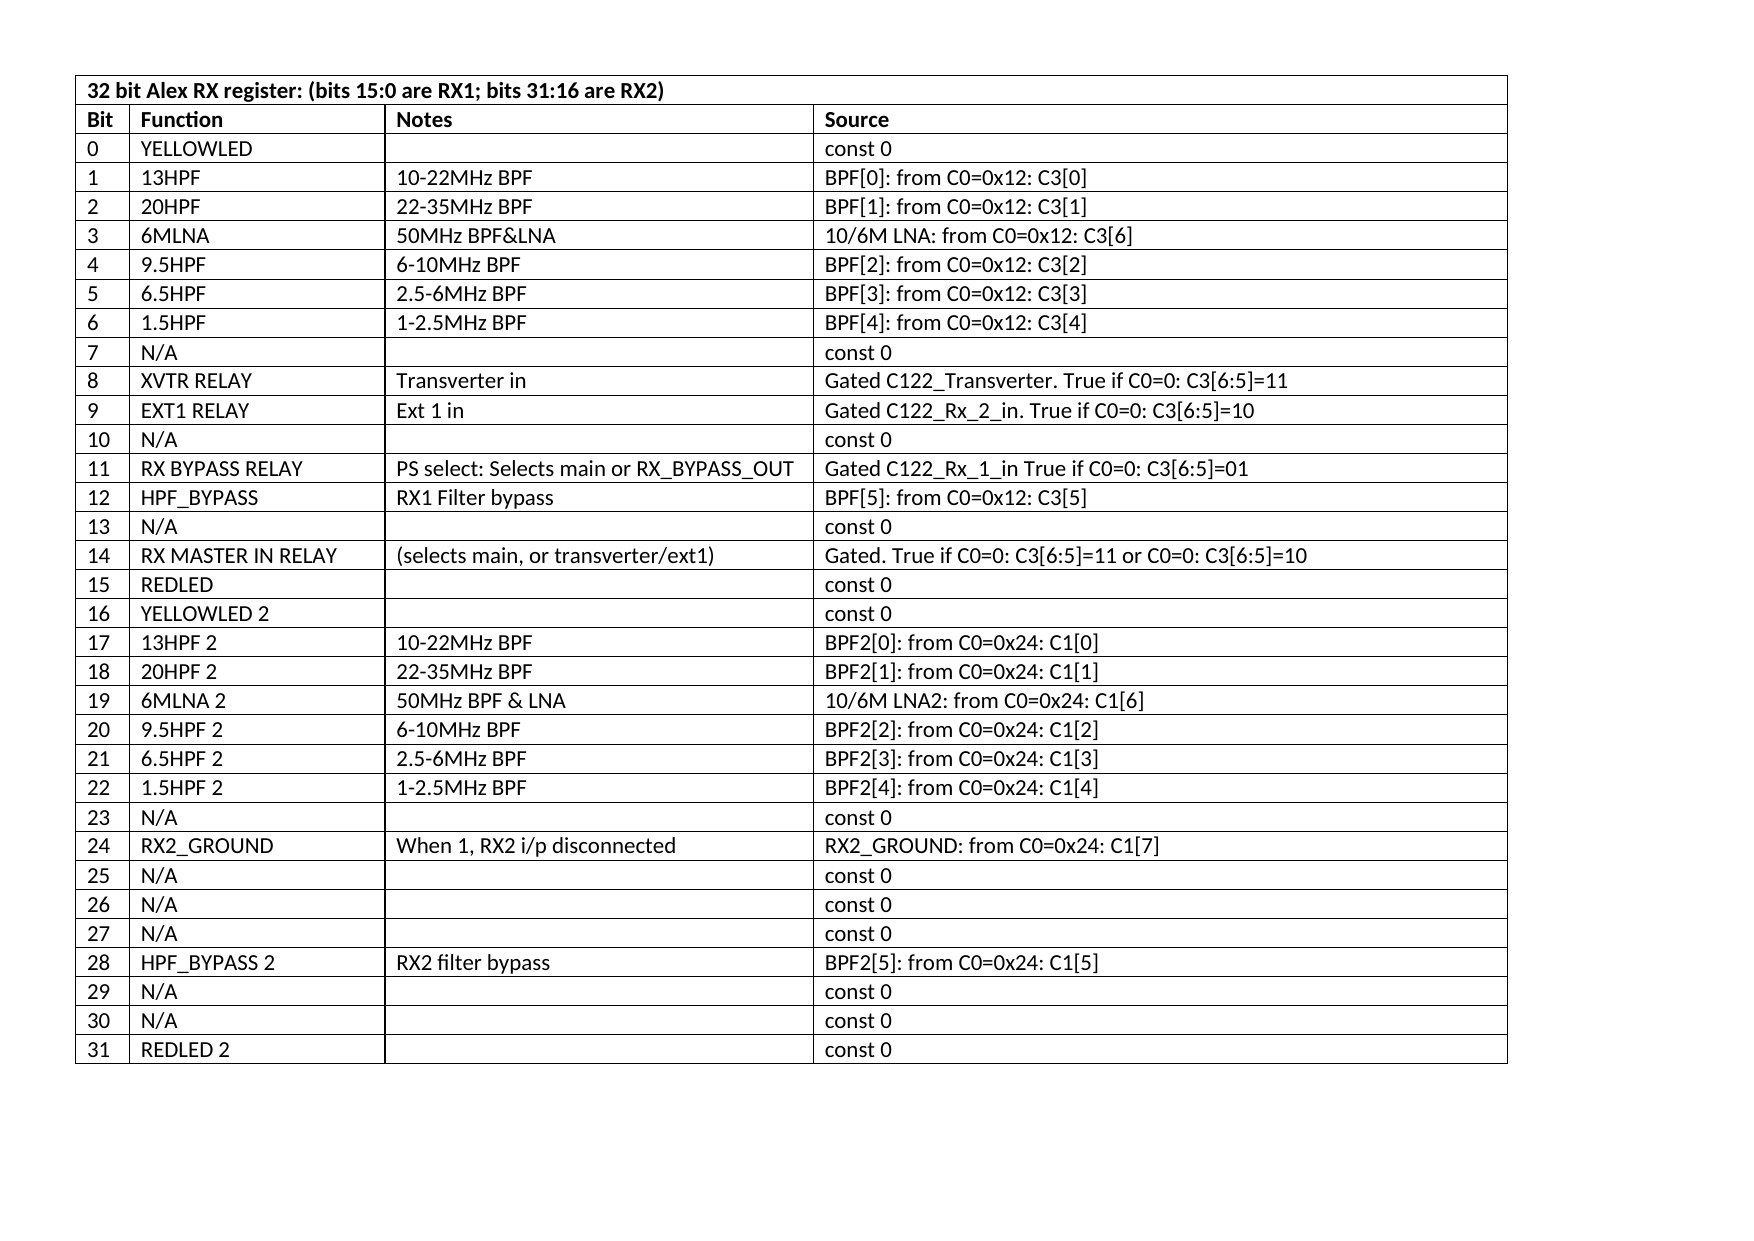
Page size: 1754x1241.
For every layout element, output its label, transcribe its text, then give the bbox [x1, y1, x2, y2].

table_cell 6-10MHz BPF [386, 715, 813, 743]
table_cell 30 [76, 1006, 129, 1034]
table_cell N/A [130, 861, 384, 889]
table_cell 9.5HPF 2 [130, 715, 384, 743]
table_cell Gated C122_Transverter. True if C0=0: C3[6:5]=11 [814, 367, 1507, 395]
table_cell 1.5HPF 2 [130, 774, 384, 802]
table_cell 0 [76, 134, 129, 162]
table_cell RX2_GROUND [130, 832, 384, 860]
table_cell 7 [76, 338, 129, 366]
table_cell 13HPF 2 [130, 628, 384, 656]
table_cell const 0 [814, 512, 1507, 540]
table_cell HPF_BYPASS [130, 483, 384, 511]
table_cell 6.5HPF 2 [130, 745, 384, 772]
table_cell 10-22MHz BPF [386, 628, 813, 656]
table_cell 5 [76, 280, 129, 307]
table_cell 26 [76, 890, 129, 918]
table_cell N/A [130, 512, 384, 540]
table_cell N/A [130, 425, 384, 453]
table_cell BPF2[2]: from C0=0x24: C1[2] [814, 715, 1507, 743]
table_cell YELLOWLED 2 [130, 599, 384, 627]
table_cell REDLED 2 [130, 1035, 384, 1063]
table_cell [386, 512, 813, 540]
table_cell HPF_BYPASS 2 [130, 948, 384, 976]
table_cell 29 [76, 977, 129, 1005]
table_cell const 0 [814, 338, 1507, 366]
table_cell [386, 599, 813, 627]
table_cell 13 [76, 512, 129, 540]
table_cell BPF2[3]: from C0=0x24: C1[3] [814, 745, 1507, 772]
table_cell 21 [76, 745, 129, 772]
table_cell 28 [76, 948, 129, 976]
table_cell const 0 [814, 803, 1507, 831]
table_cell 2.5-6MHz BPF [386, 280, 813, 307]
table_cell const 0 [814, 861, 1507, 889]
table_cell BPF2[0]: from C0=0x24: C1[0] [814, 628, 1507, 656]
table_cell 12 [76, 483, 129, 511]
table_cell EXT1 RELAY [130, 396, 384, 424]
table_cell Gated. True if C0=0: C3[6:5]=11 or C0=0: C3[6:5]=10 [814, 541, 1507, 569]
table_cell 6 [76, 309, 129, 337]
table_cell Notes [386, 105, 813, 133]
table_cell REDLED [130, 570, 384, 598]
table_cell RX MASTER IN RELAY [130, 541, 384, 569]
table_cell [386, 1035, 813, 1063]
table_cell const 0 [814, 977, 1507, 1005]
table_cell 20HPF [130, 192, 384, 220]
table_cell (selects main, or transverter/ext1) [386, 541, 813, 569]
table_cell When 1, RX2 i/p disconnected [386, 832, 813, 860]
table_cell BPF[2]: from C0=0x12: C3[2] [814, 250, 1507, 278]
table_cell [386, 425, 813, 453]
table_cell N/A [130, 1006, 384, 1034]
table_cell Bit [76, 105, 129, 133]
table_cell 10 [76, 425, 129, 453]
table_cell [386, 134, 813, 162]
table_cell 18 [76, 657, 129, 685]
table_cell BPF2[1]: from C0=0x24: C1[1] [814, 657, 1507, 685]
table_header 32 bit Alex RX register: (bits 15:0 are RX1; bits 31:16 are RX2) [76, 76, 1507, 104]
table_cell 14 [76, 541, 129, 569]
table_cell PS select: Selects main or RX_BYPASS_OUT [386, 454, 813, 482]
table_cell N/A [130, 803, 384, 831]
table_cell [386, 570, 813, 598]
table_cell Gated C122_Rx_1_in True if C0=0: C3[6:5]=01 [814, 454, 1507, 482]
table_cell const 0 [814, 570, 1507, 598]
table_cell 24 [76, 832, 129, 860]
table_cell RX1 Filter bypass [386, 483, 813, 511]
table_cell const 0 [814, 890, 1507, 918]
table_cell 22-35MHz BPF [386, 192, 813, 220]
table_cell 13HPF [130, 163, 384, 191]
table_cell Gated C122_Rx_2_in. True if C0=0: C3[6:5]=10 [814, 396, 1507, 424]
table_cell BPF[1]: from C0=0x12: C3[1] [814, 192, 1507, 220]
table_cell YELLOWLED [130, 134, 384, 162]
table_cell 23 [76, 803, 129, 831]
table_cell 1-2.5MHz BPF [386, 774, 813, 802]
table_cell const 0 [814, 1006, 1507, 1034]
table_cell [386, 861, 813, 889]
table_cell BPF[5]: from C0=0x12: C3[5] [814, 483, 1507, 511]
table_cell BPF2[4]: from C0=0x24: C1[4] [814, 774, 1507, 802]
table_cell Source [814, 105, 1507, 133]
table_cell 25 [76, 861, 129, 889]
table_cell [386, 890, 813, 918]
table_cell N/A [130, 890, 384, 918]
table_cell RX2 filter bypass [386, 948, 813, 976]
table_cell BPF2[5]: from C0=0x24: C1[5] [814, 948, 1507, 976]
table_cell 50MHz BPF & LNA [386, 686, 813, 714]
table_cell [386, 919, 813, 947]
table_cell 1.5HPF [130, 309, 384, 337]
table_cell const 0 [814, 919, 1507, 947]
table_cell 22 [76, 774, 129, 802]
table_cell [386, 977, 813, 1005]
table_cell const 0 [814, 134, 1507, 162]
table_cell 1-2.5MHz BPF [386, 309, 813, 337]
table_cell 6MLNA [130, 221, 384, 249]
table_cell 19 [76, 686, 129, 714]
table_cell 10/6M LNA2: from C0=0x24: C1[6] [814, 686, 1507, 714]
table_cell 1 [76, 163, 129, 191]
table_cell 16 [76, 599, 129, 627]
table_cell 31 [76, 1035, 129, 1063]
table_cell [386, 1006, 813, 1034]
table_cell 11 [76, 454, 129, 482]
table_cell 9 [76, 396, 129, 424]
table_cell 27 [76, 919, 129, 947]
table_cell BPF[4]: from C0=0x12: C3[4] [814, 309, 1507, 337]
table_cell 20 [76, 715, 129, 743]
table_cell 22-35MHz BPF [386, 657, 813, 685]
table_cell 15 [76, 570, 129, 598]
table_cell 6.5HPF [130, 280, 384, 307]
table_cell 2 [76, 192, 129, 220]
table_cell Ext 1 in [386, 396, 813, 424]
table_cell 2.5-6MHz BPF [386, 745, 813, 772]
table_cell BPF[3]: from C0=0x12: C3[3] [814, 280, 1507, 307]
table_cell 6-10MHz BPF [386, 250, 813, 278]
table_cell 50MHz BPF&LNA [386, 221, 813, 249]
table_cell RX2_GROUND: from C0=0x24: C1[7] [814, 832, 1507, 860]
table_cell 17 [76, 628, 129, 656]
table_cell 8 [76, 367, 129, 395]
table_cell 6MLNA 2 [130, 686, 384, 714]
table_cell const 0 [814, 1035, 1507, 1063]
table_cell 3 [76, 221, 129, 249]
table_cell [386, 338, 813, 366]
table_cell 20HPF 2 [130, 657, 384, 685]
table_cell 9.5HPF [130, 250, 384, 278]
table_cell 4 [76, 250, 129, 278]
table_cell Function [130, 105, 384, 133]
table_cell const 0 [814, 425, 1507, 453]
table_cell N/A [130, 919, 384, 947]
table_cell N/A [130, 977, 384, 1005]
table_cell 10/6M LNA: from C0=0x12: C3[6] [814, 221, 1507, 249]
table_cell 10-22MHz BPF [386, 163, 813, 191]
table_cell BPF[0]: from C0=0x12: C3[0] [814, 163, 1507, 191]
table_cell Transverter in [386, 367, 813, 395]
table_cell N/A [130, 338, 384, 366]
table_cell XVTR RELAY [130, 367, 384, 395]
table_cell const 0 [814, 599, 1507, 627]
table_cell [386, 803, 813, 831]
table_cell RX BYPASS RELAY [130, 454, 384, 482]
